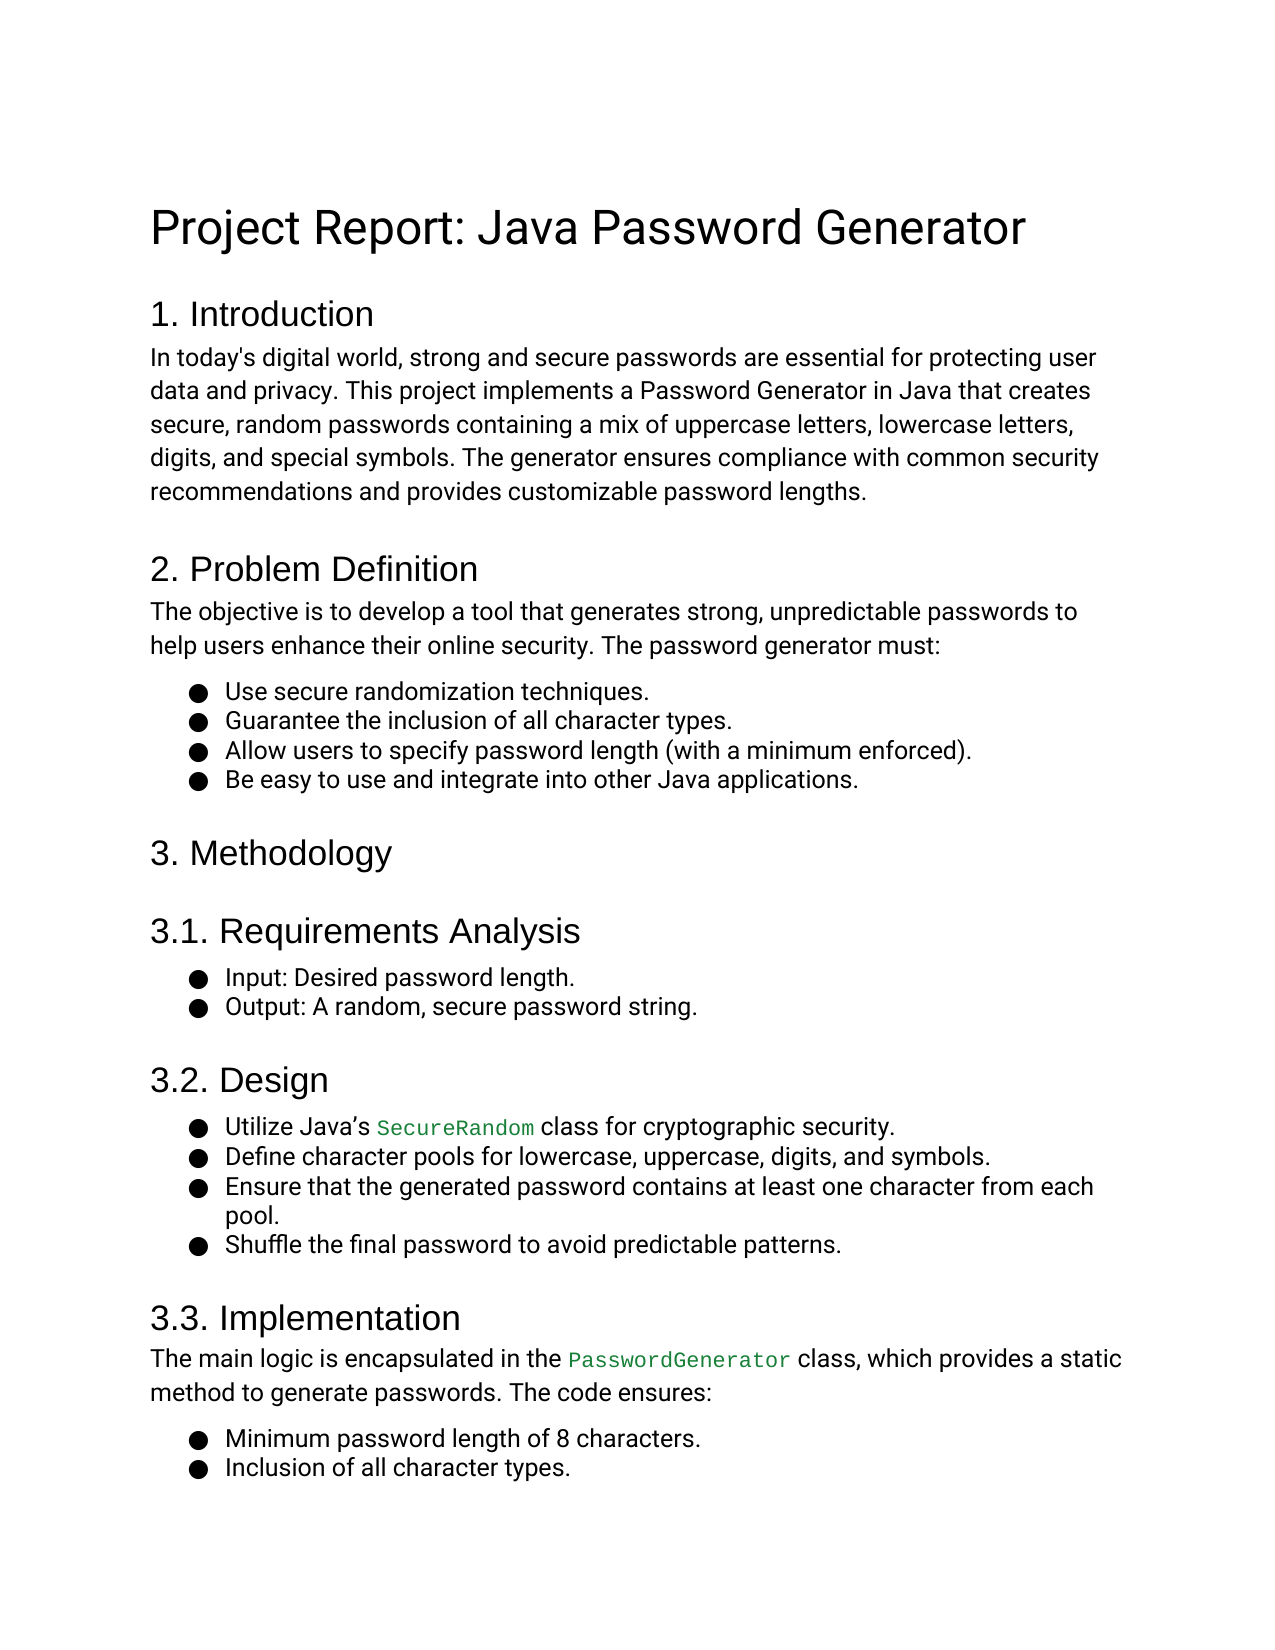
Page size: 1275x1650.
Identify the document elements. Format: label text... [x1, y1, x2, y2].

list Be easy to use and integrate into other Java applications. [187, 765, 1125, 794]
subtitle 1. Introduction [150, 294, 1125, 334]
list Guarantee the inclusion of all character types. [187, 707, 1125, 736]
subtitle Project Report: Java Password Generator [150, 200, 1125, 256]
text The objective is to develop a tool that generates strong, unpredictable passwords to help users enhance their online security. The password generator must: [150, 597, 1125, 660]
list Utilize Java’s SecureRandom class for cryptographic security. [187, 1113, 1125, 1142]
subtitle 3.1. Requirements Analysis [150, 910, 1125, 951]
list Output: A random, secure password string. [187, 993, 1125, 1022]
subtitle 3.3. Implementation [150, 1297, 1125, 1338]
list Minimum password length of 8 characters. [187, 1424, 1125, 1453]
subtitle 3. Methodology [150, 832, 1125, 873]
list Input: Desired password length. [187, 963, 1125, 993]
subtitle 3.2. Design [150, 1059, 1125, 1100]
list Use secure randomization techniques. [187, 677, 1125, 707]
list Define character pools for lowercase, uppercase, digits, and symbols. [187, 1142, 1125, 1172]
list Allow users to specify password length (with a minimum enforced). [187, 736, 1125, 765]
list Shuffle the final password to avoid predictable patterns. [187, 1230, 1125, 1259]
subtitle 2. Problem Definition [150, 548, 1125, 589]
text In today's digital world, strong and secure passwords are essential for protecting user data and privacy. This project implements a Password Generator in Java that creates secure, random passwords containing a mix of uppercase letters, lowercase letters, digits, and special symbols. The generator ensures compliance with common security recommendations and provides customizable password lengths. [150, 343, 1125, 507]
list Inclusion of all character types. [187, 1453, 1125, 1483]
list Ensure that the generated password contains at least one character from each pool. [187, 1172, 1125, 1230]
text The main logic is encapsulated in the PasswordGenerator class, which provides a static method to generate passwords. The code ensures: [150, 1344, 1125, 1407]
